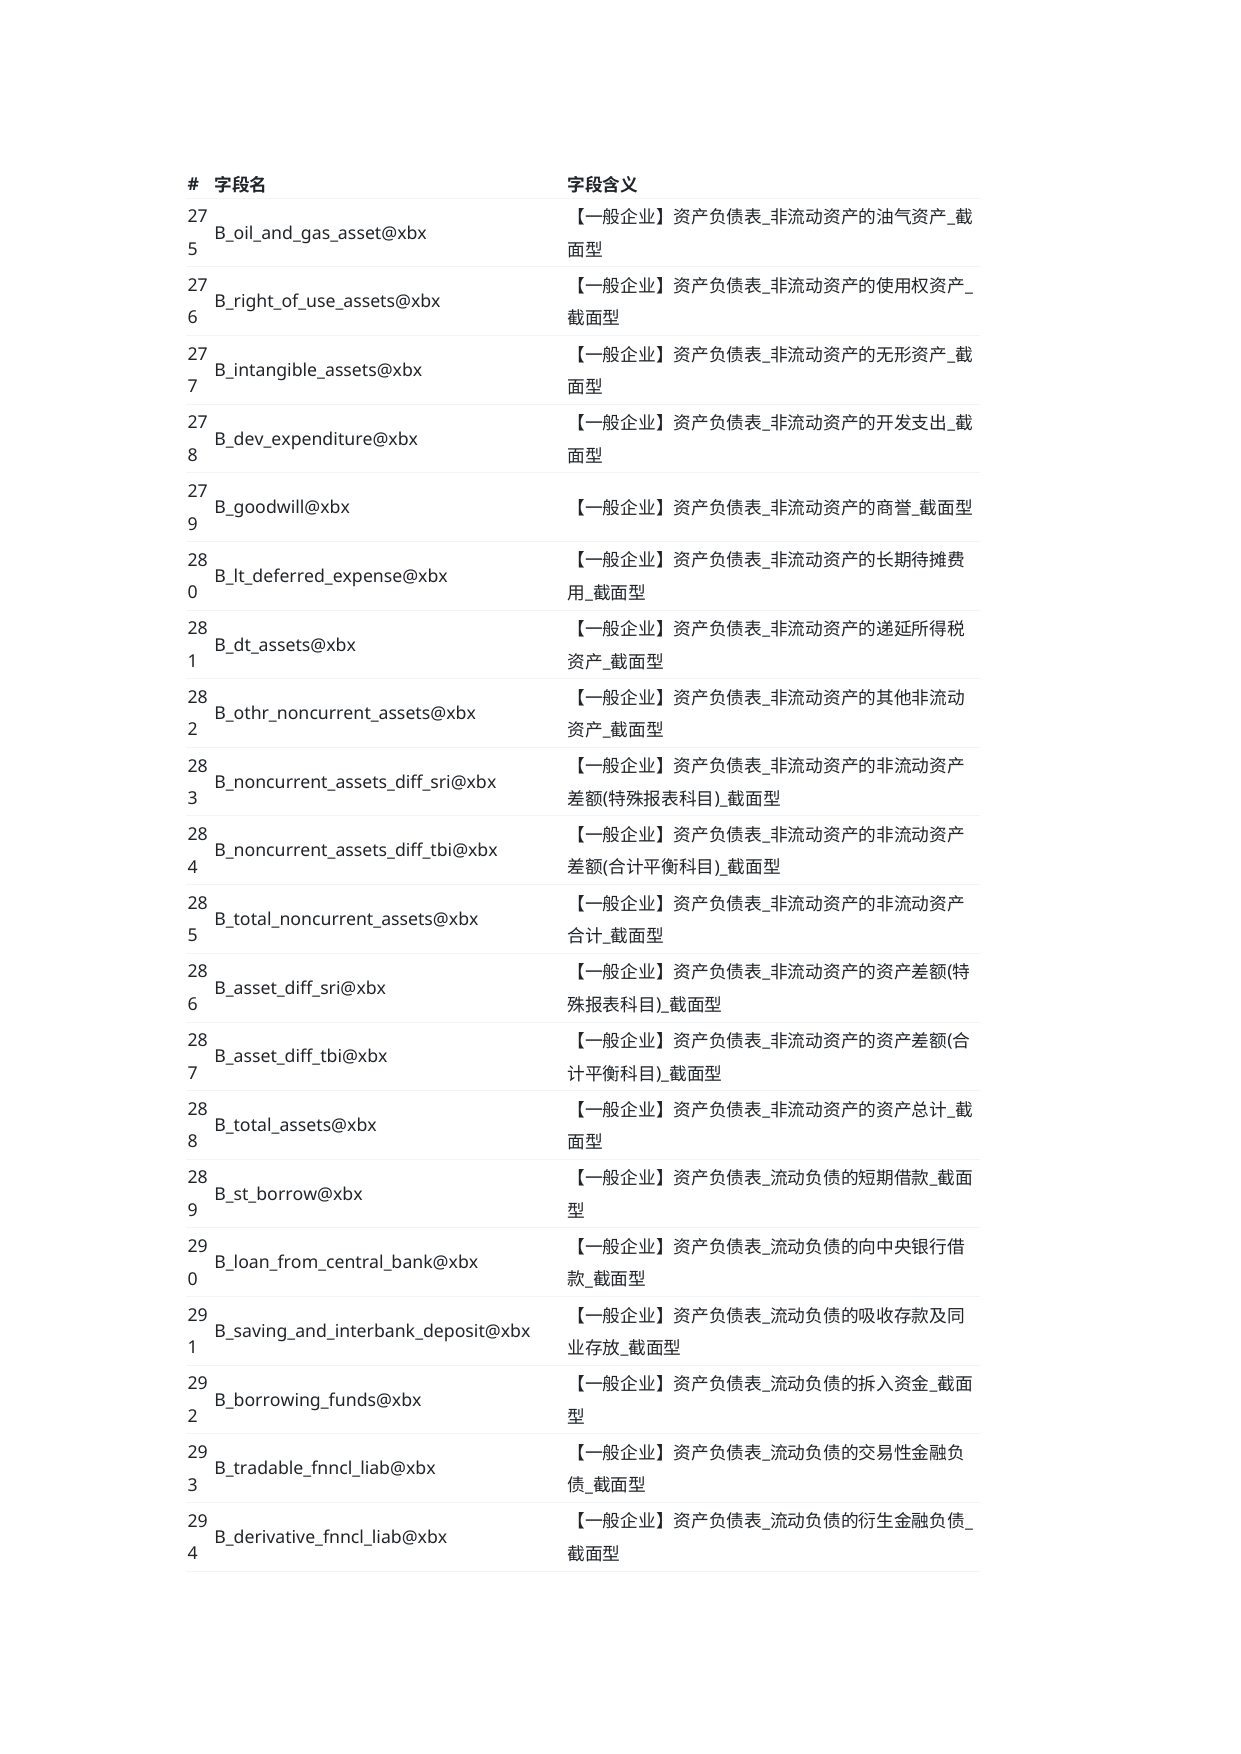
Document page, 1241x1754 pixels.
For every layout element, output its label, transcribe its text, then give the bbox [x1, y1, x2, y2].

table_cell 【一般企业】资产负债表_流动负债的向中央银行借款_截面型 [566, 1228, 980, 1296]
table_cell B_goodwill@xbx [213, 473, 566, 541]
table_cell 285 [186, 885, 212, 953]
table_cell B_borrowing_funds@xbx [213, 1366, 566, 1433]
table_cell 292 [186, 1366, 212, 1433]
table_header 字段含义 [566, 162, 980, 198]
table_cell B_total_noncurrent_assets@xbx [213, 885, 566, 953]
table_cell 【一般企业】资产负债表_非流动资产的无形资产_截面型 [566, 336, 980, 403]
table_cell 【一般企业】资产负债表_非流动资产的其他非流动资产_截面型 [566, 679, 980, 747]
table_cell 277 [186, 336, 212, 403]
table_header # [186, 162, 212, 198]
table_cell 286 [186, 954, 212, 1021]
table_cell 279 [186, 473, 212, 541]
table_cell 【一般企业】资产负债表_非流动资产的递延所得税资产_截面型 [566, 611, 980, 678]
table_cell 【一般企业】资产负债表_非流动资产的资产总计_截面型 [566, 1091, 980, 1159]
table_cell 【一般企业】资产负债表_流动负债的吸收存款及同业存放_截面型 [566, 1297, 980, 1364]
table_cell 291 [186, 1297, 212, 1364]
table_cell 283 [186, 748, 212, 815]
table_cell 【一般企业】资产负债表_流动负债的拆入资金_截面型 [566, 1366, 980, 1433]
table_cell B_loan_from_central_bank@xbx [213, 1228, 566, 1296]
table_header 字段名 [213, 162, 566, 198]
table_cell 【一般企业】资产负债表_流动负债的衍生金融负债_截面型 [566, 1503, 980, 1571]
table_cell 294 [186, 1503, 212, 1571]
table_cell B_noncurrent_assets_diff_sri@xbx [213, 748, 566, 815]
table_cell 278 [186, 405, 212, 472]
table_cell B_derivative_fnncl_liab@xbx [213, 1503, 566, 1571]
table_cell 【一般企业】资产负债表_非流动资产的长期待摊费用_截面型 [566, 542, 980, 609]
table_cell B_tradable_fnncl_liab@xbx [213, 1434, 566, 1502]
table_cell 【一般企业】资产负债表_非流动资产的非流动资产差额(合计平衡科目)_截面型 [566, 816, 980, 884]
table_cell B_intangible_assets@xbx [213, 336, 566, 403]
table_cell B_dt_assets@xbx [213, 611, 566, 678]
table_cell 287 [186, 1023, 212, 1090]
table_cell 【一般企业】资产负债表_非流动资产的油气资产_截面型 [566, 199, 980, 266]
table_cell 289 [186, 1160, 212, 1227]
table_cell 284 [186, 816, 212, 884]
table_cell B_right_of_use_assets@xbx [213, 267, 566, 335]
table_cell 288 [186, 1091, 212, 1159]
table_cell 【一般企业】资产负债表_非流动资产的商誉_截面型 [566, 473, 980, 541]
table_cell 【一般企业】资产负债表_流动负债的短期借款_截面型 [566, 1160, 980, 1227]
table_cell 290 [186, 1228, 212, 1296]
table_cell 【一般企业】资产负债表_非流动资产的非流动资产合计_截面型 [566, 885, 980, 953]
table_cell B_asset_diff_tbi@xbx [213, 1023, 566, 1090]
table_cell B_st_borrow@xbx [213, 1160, 566, 1227]
table_cell 【一般企业】资产负债表_流动负债的交易性金融负债_截面型 [566, 1434, 980, 1502]
table_cell 【一般企业】资产负债表_非流动资产的资产差额(合计平衡科目)_截面型 [566, 1023, 980, 1090]
table_cell B_noncurrent_assets_diff_tbi@xbx [213, 816, 566, 884]
table_cell B_total_assets@xbx [213, 1091, 566, 1159]
table_cell 280 [186, 542, 212, 609]
table_cell 275 [186, 199, 212, 266]
table_cell B_lt_deferred_expense@xbx [213, 542, 566, 609]
table_cell 276 [186, 267, 212, 335]
table_cell 【一般企业】资产负债表_非流动资产的资产差额(特殊报表科目)_截面型 [566, 954, 980, 1021]
table_cell 293 [186, 1434, 212, 1502]
table_cell B_oil_and_gas_asset@xbx [213, 199, 566, 266]
table_cell B_saving_and_interbank_deposit@xbx [213, 1297, 566, 1364]
table_cell 【一般企业】资产负债表_非流动资产的非流动资产差额(特殊报表科目)_截面型 [566, 748, 980, 815]
table_cell B_dev_expenditure@xbx [213, 405, 566, 472]
table_cell 【一般企业】资产负债表_非流动资产的使用权资产_截面型 [566, 267, 980, 335]
table_cell B_othr_noncurrent_assets@xbx [213, 679, 566, 747]
table_cell 【一般企业】资产负债表_非流动资产的开发支出_截面型 [566, 405, 980, 472]
table_cell B_asset_diff_sri@xbx [213, 954, 566, 1021]
table_cell 282 [186, 679, 212, 747]
table_cell 281 [186, 611, 212, 678]
